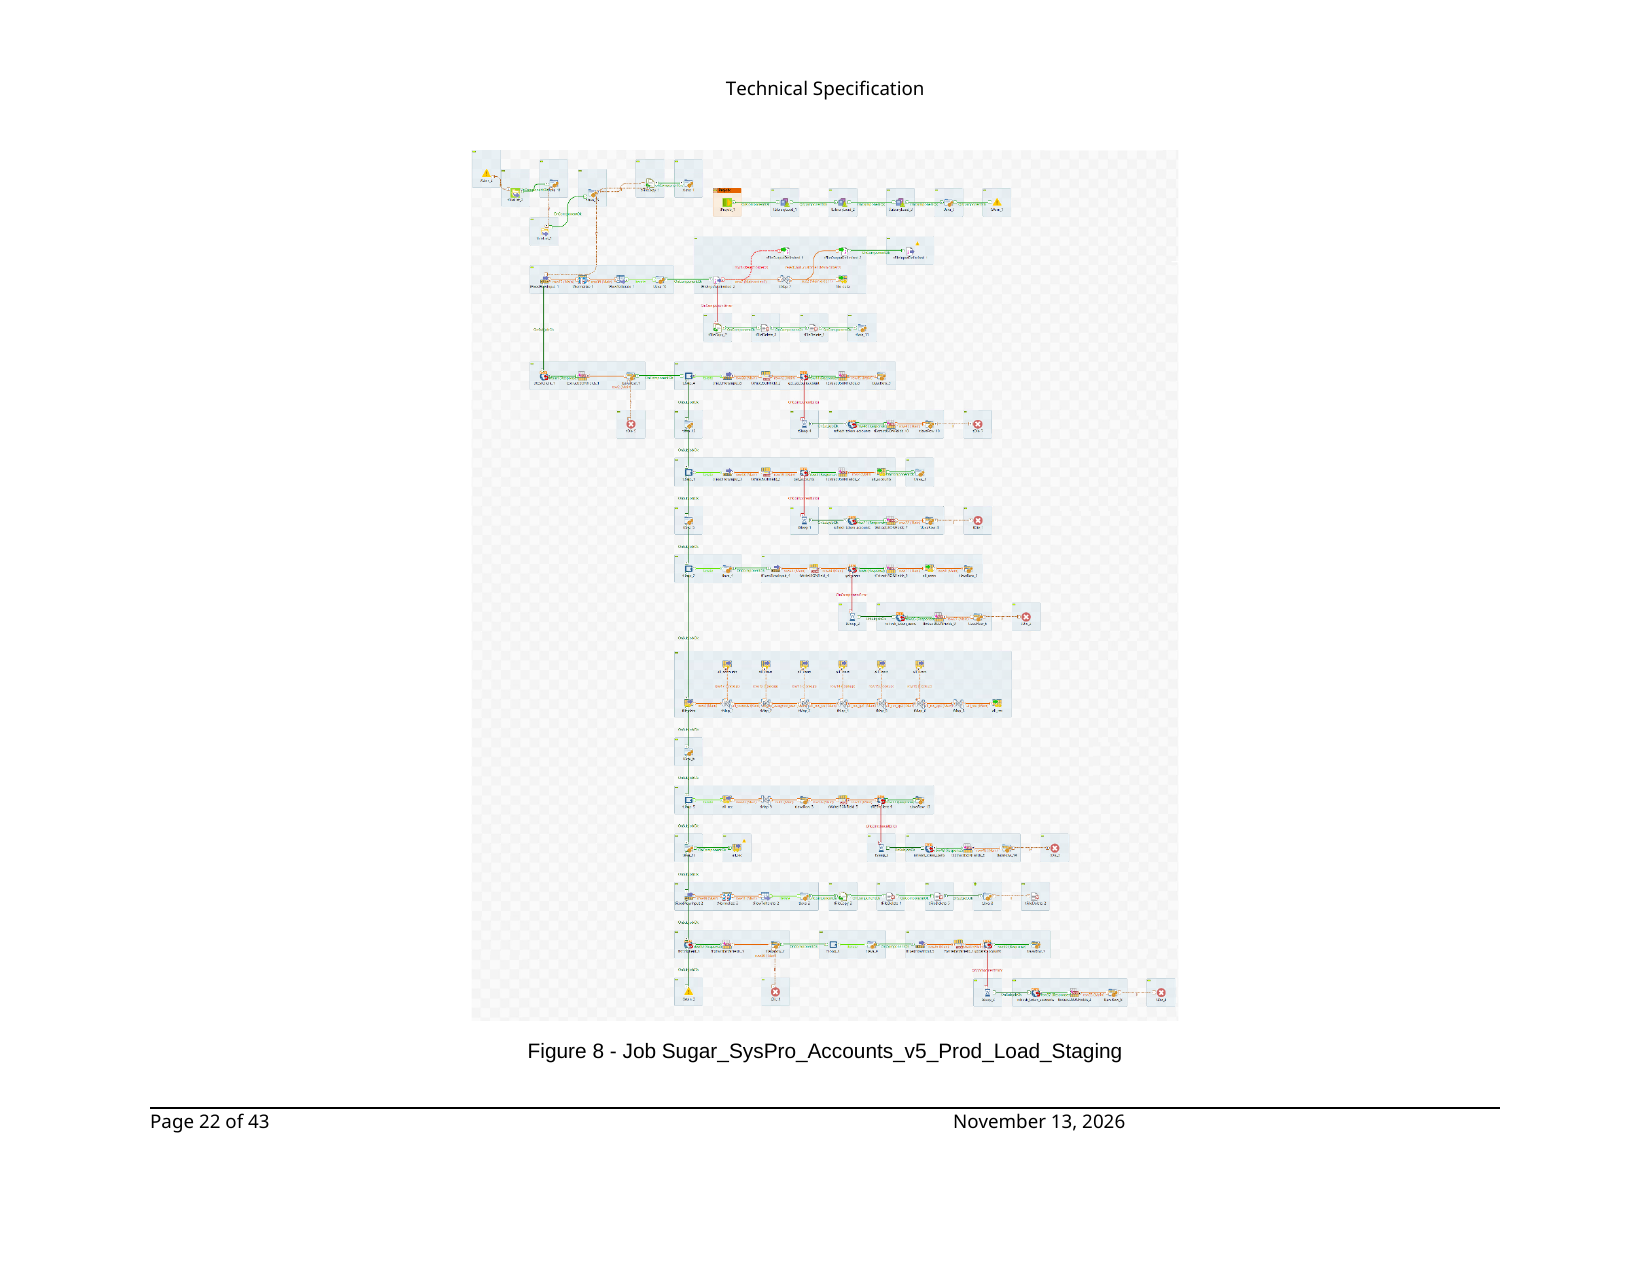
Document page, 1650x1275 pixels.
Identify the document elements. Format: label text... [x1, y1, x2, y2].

text Figure 8 - Job Sugar_SysPro_Accounts_v5_Prod_Load_Staging [150, 1039, 1500, 1063]
picture [471, 150, 1179, 1021]
